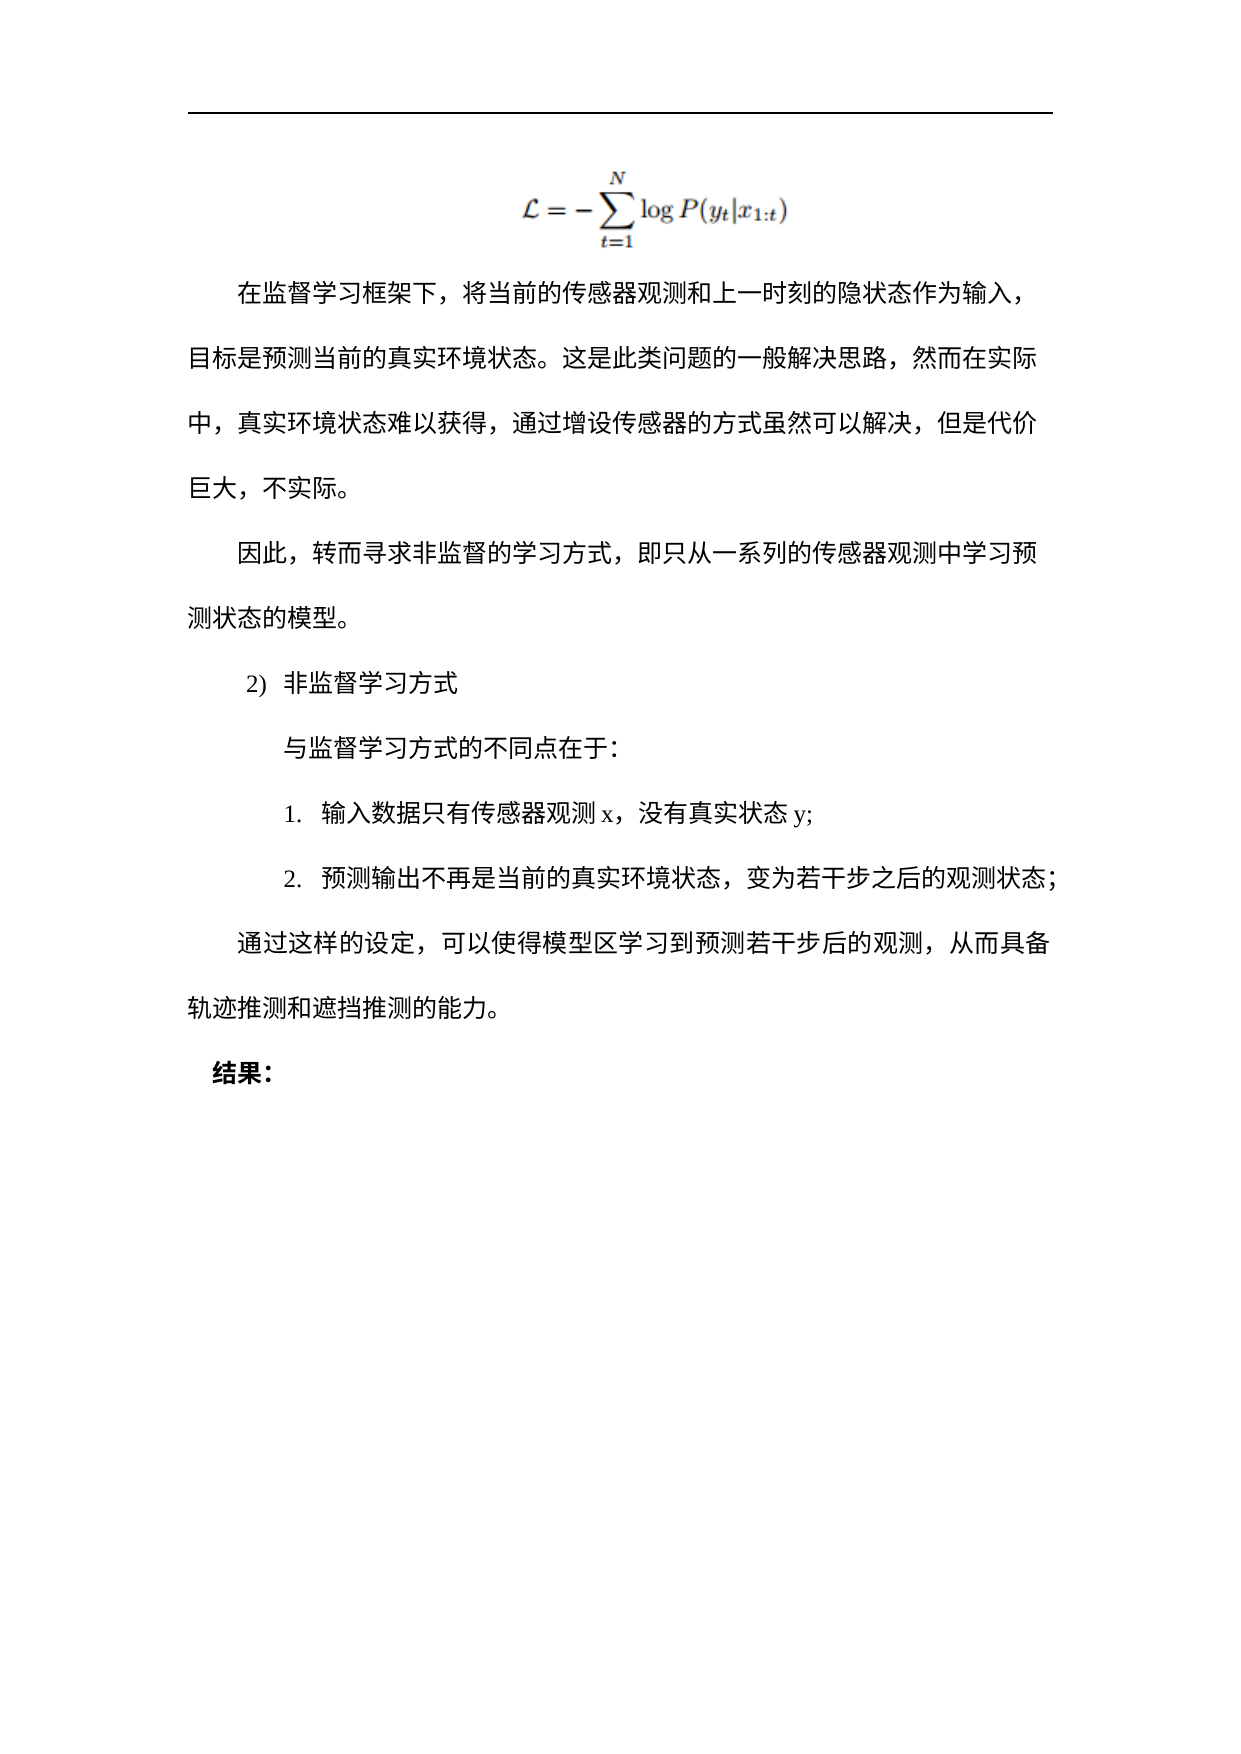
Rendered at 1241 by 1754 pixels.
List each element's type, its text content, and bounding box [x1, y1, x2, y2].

picture [478, 162, 813, 254]
list 输入数据只有传感器观测x，没有真实状态y; [283, 779, 1053, 844]
text 通过这样的设定，可以使得模型区学习到预测若干步后的观测，从而具备轨迹推测和遮挡推测的能力。 [187, 909, 1053, 1039]
text 在监督学习框架下，将当前的传感器观测和上一时刻的隐状态作为输入，目标是预测当前的真实环境状态。这是此类问题的一般解决思路，然而在实际中，真实环境状态难以获得，通过增设传感器的方式虽然可以解决，但是代价巨大，不实际。 [187, 259, 1053, 519]
text 结果： [187, 1039, 1053, 1104]
list 预测输出不再是当前的真实环境状态，变为若干步之后的观测状态； [283, 844, 1053, 909]
list 与监督学习方式的不同点在于： [283, 714, 1053, 779]
text 因此，转而寻求非监督的学习方式，即只从一系列的传感器观测中学习预测状态的模型。 [187, 519, 1053, 649]
list 非监督学习方式 [246, 649, 1053, 714]
